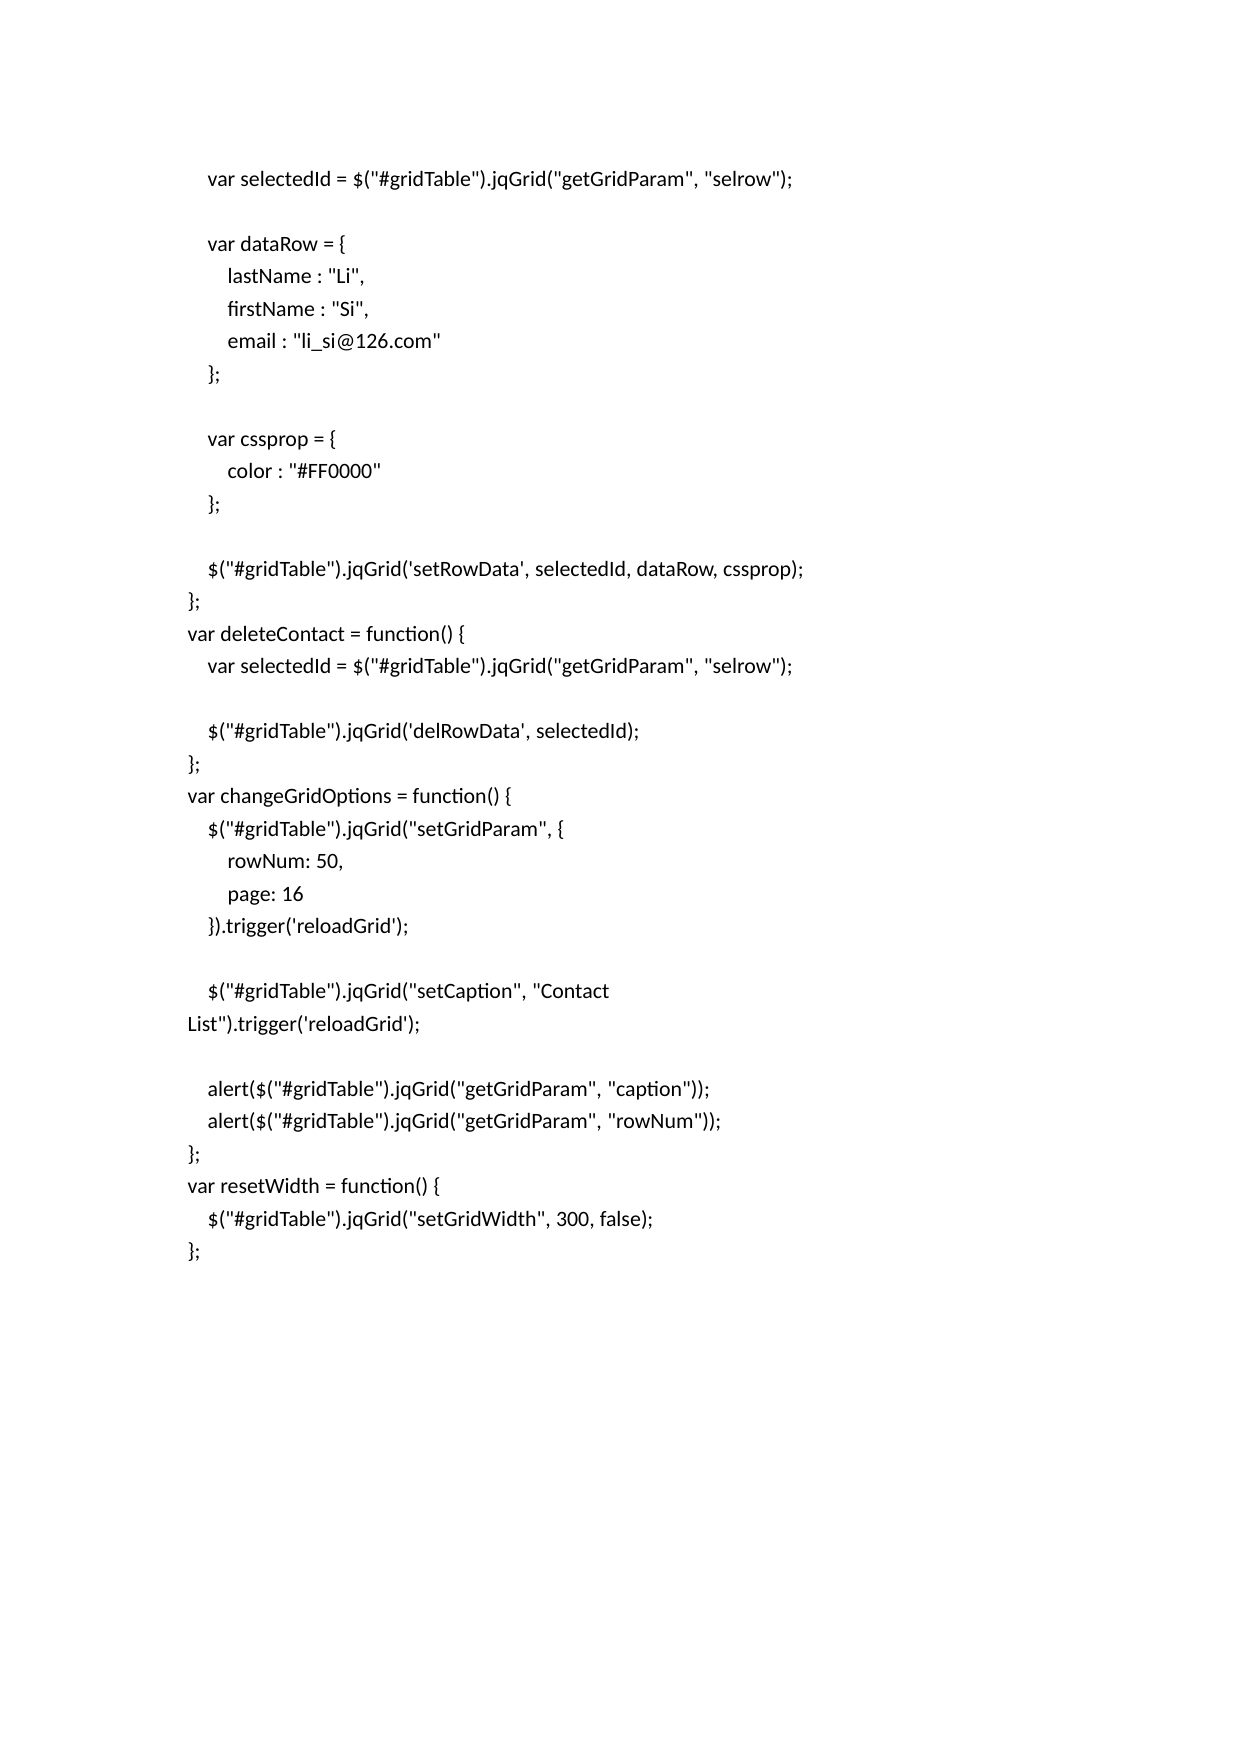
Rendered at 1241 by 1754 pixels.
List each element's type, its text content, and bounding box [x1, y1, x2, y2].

text color : "#FF0000" [187, 454, 1053, 487]
text alert($("#gridTable").jqGrid("getGridParam", "caption")); [187, 1072, 1053, 1104]
text var cssprop = { [187, 422, 1053, 454]
text $("#gridTable").jqGrid("setGridParam", { [187, 812, 1053, 844]
text alert($("#gridTable").jqGrid("getGridParam", "rowNum")); [187, 1104, 1053, 1137]
text var changeGridOptions = function() { [187, 779, 1053, 812]
text $("#gridTable").jqGrid("setCaption", "Contact [187, 974, 1053, 1007]
text }; [187, 1137, 1053, 1169]
text $("#gridTable").jqGrid('delRowData', selectedId); [187, 714, 1053, 747]
text }; [187, 584, 1053, 617]
text $("#gridTable").jqGrid("setGridWidth", 300, false); [187, 1202, 1053, 1234]
text page: 16 [187, 877, 1053, 909]
text var selectedId = $("#gridTable").jqGrid("getGridParam", "selrow"); [187, 649, 1053, 682]
text $("#gridTable").jqGrid('setRowData', selectedId, dataRow, cssprop); [187, 552, 1053, 584]
text var resetWidth = function() { [187, 1169, 1053, 1202]
text }; [187, 487, 1053, 519]
text var selectedId = $("#gridTable").jqGrid("getGridParam", "selrow"); [187, 162, 1053, 194]
text }; [187, 357, 1053, 389]
text rowNum: 50, [187, 844, 1053, 877]
text }; [187, 1234, 1053, 1267]
text }; [187, 747, 1053, 779]
text firstName : "Si", [187, 292, 1053, 324]
text }).trigger('reloadGrid'); [187, 909, 1053, 942]
text var deleteContact = function() { [187, 617, 1053, 649]
text List").trigger('reloadGrid'); [187, 1007, 1053, 1039]
text lastName : "Li", [187, 259, 1053, 292]
text var dataRow = { [187, 227, 1053, 259]
text email : "li_si@126.com" [187, 324, 1053, 357]
